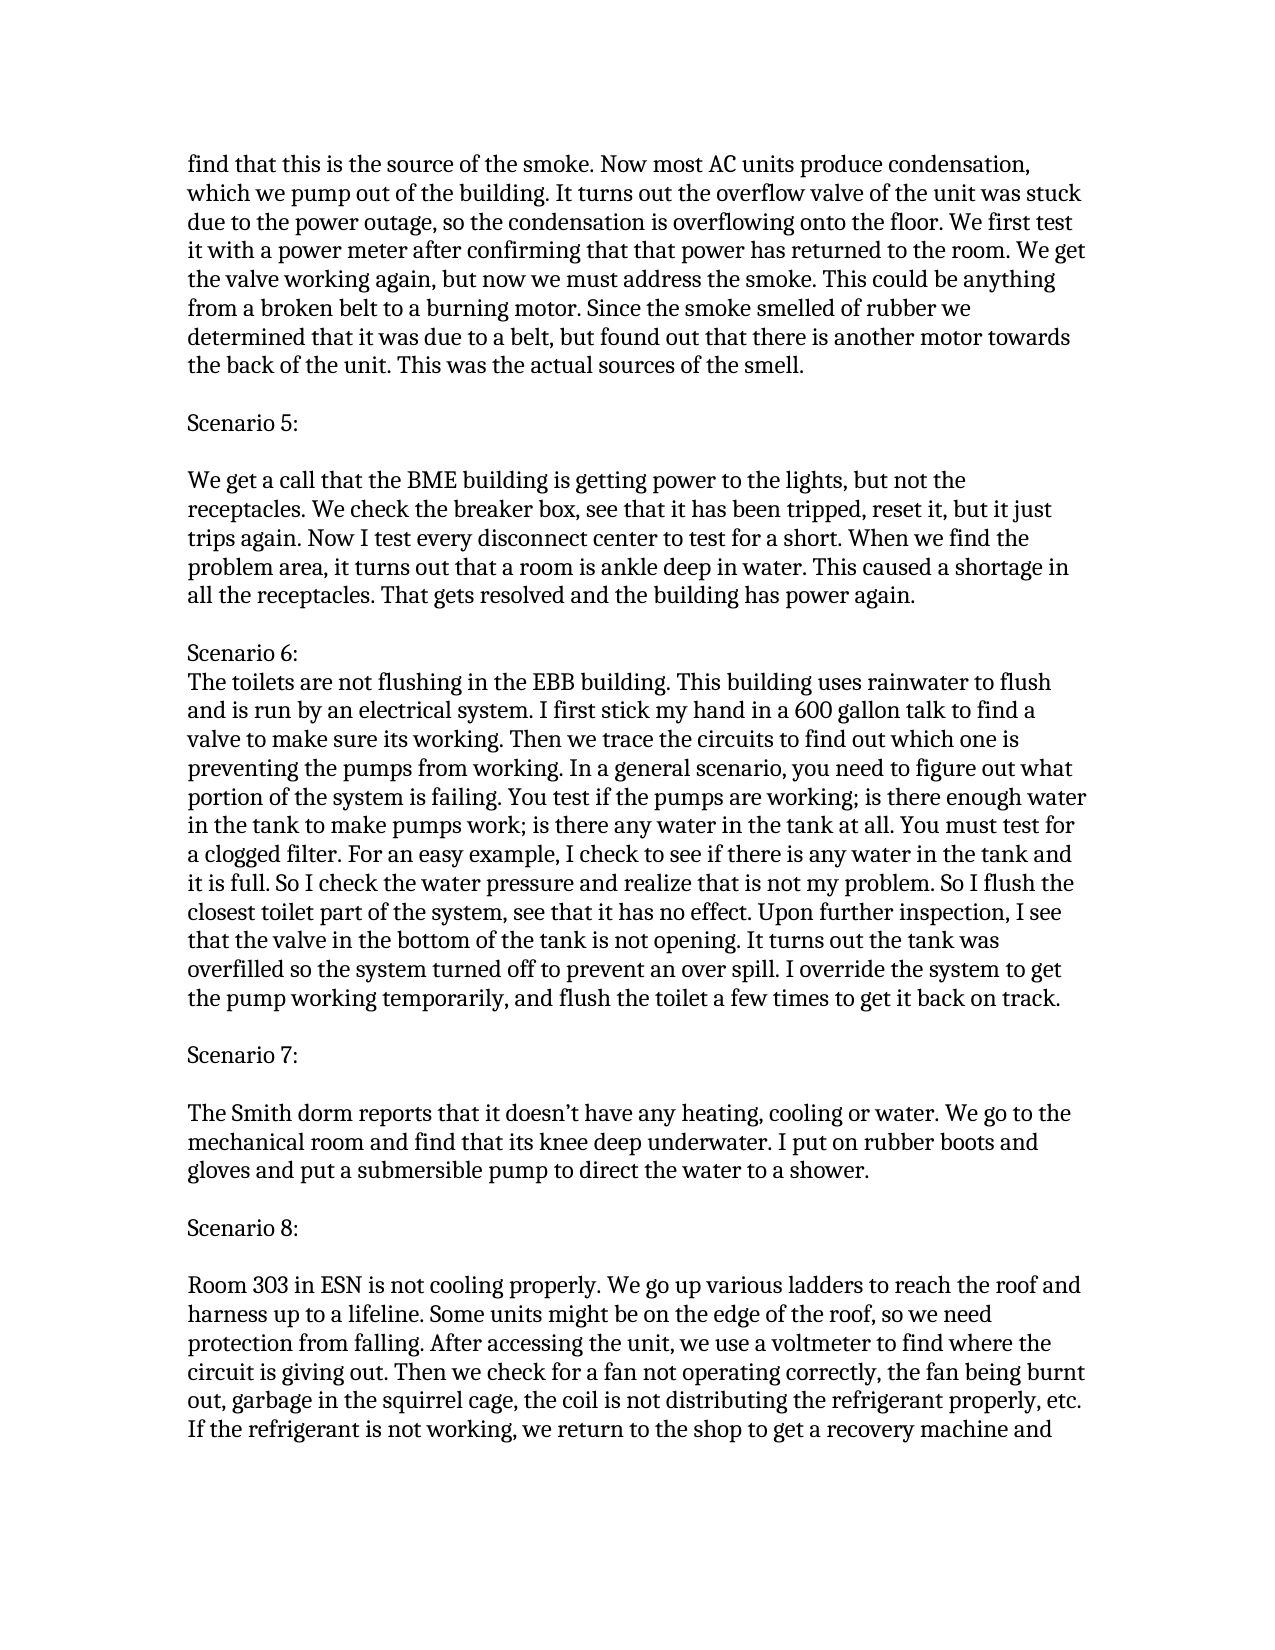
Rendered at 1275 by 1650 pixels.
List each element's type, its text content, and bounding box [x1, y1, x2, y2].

text Scenario 7: [187, 1041, 1087, 1070]
text Scenario 8: [187, 1214, 1087, 1242]
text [187, 1271, 1087, 1444]
text Scenario 5: [187, 409, 1087, 437]
text The toilets are not flushing in the EBB building. This building uses rainwater to flush and is run by an electrical system. I first stick my hand in a 600 gallon talk to find a valve to make sure its working. Then we trace the circuits to find out which one is preventing the pumps from working. In a general scenario, you need to figure out what portion of the system is failing. You test if the pumps are working; is there enough water in the tank to make pumps work; is there any water in the tank at all. You must test for a clogged filter. For an easy example, I check to see if there is any water in the tank and it is full. So I check the water pressure and realize that is not my problem. So I flush the closest toilet part of the system, see that it has no effect. Upon further inspection, I see that the valve in the bottom of the tank is not opening. It turns out the tank was overfilled so the system turned off to prevent an over spill. I override the system to get the pump working temporarily, and flush the toilet a few times to get it back on track. [187, 667, 1087, 1012]
text We get a call that the BME building is getting power to the lights, but not the receptacles. We check the breaker box, see that it has been tripped, reset it, but it just trips again. Now I test every disconnect center to test for a short. When we find the problem area, it turns out that a room is ankle deep in water. This caused a shortage in all the receptacles. That gets resolved and the building has power again. [187, 466, 1087, 610]
text The Smith dorm reports that it doesn’t have any heating, cooling or water. We go to the mechanical room and find that its knee deep underwater. I put on rubber boots and gloves and put a submersible pump to direct the water to a shower. [187, 1099, 1087, 1185]
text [187, 150, 1087, 380]
text Scenario 6: [187, 639, 1087, 667]
